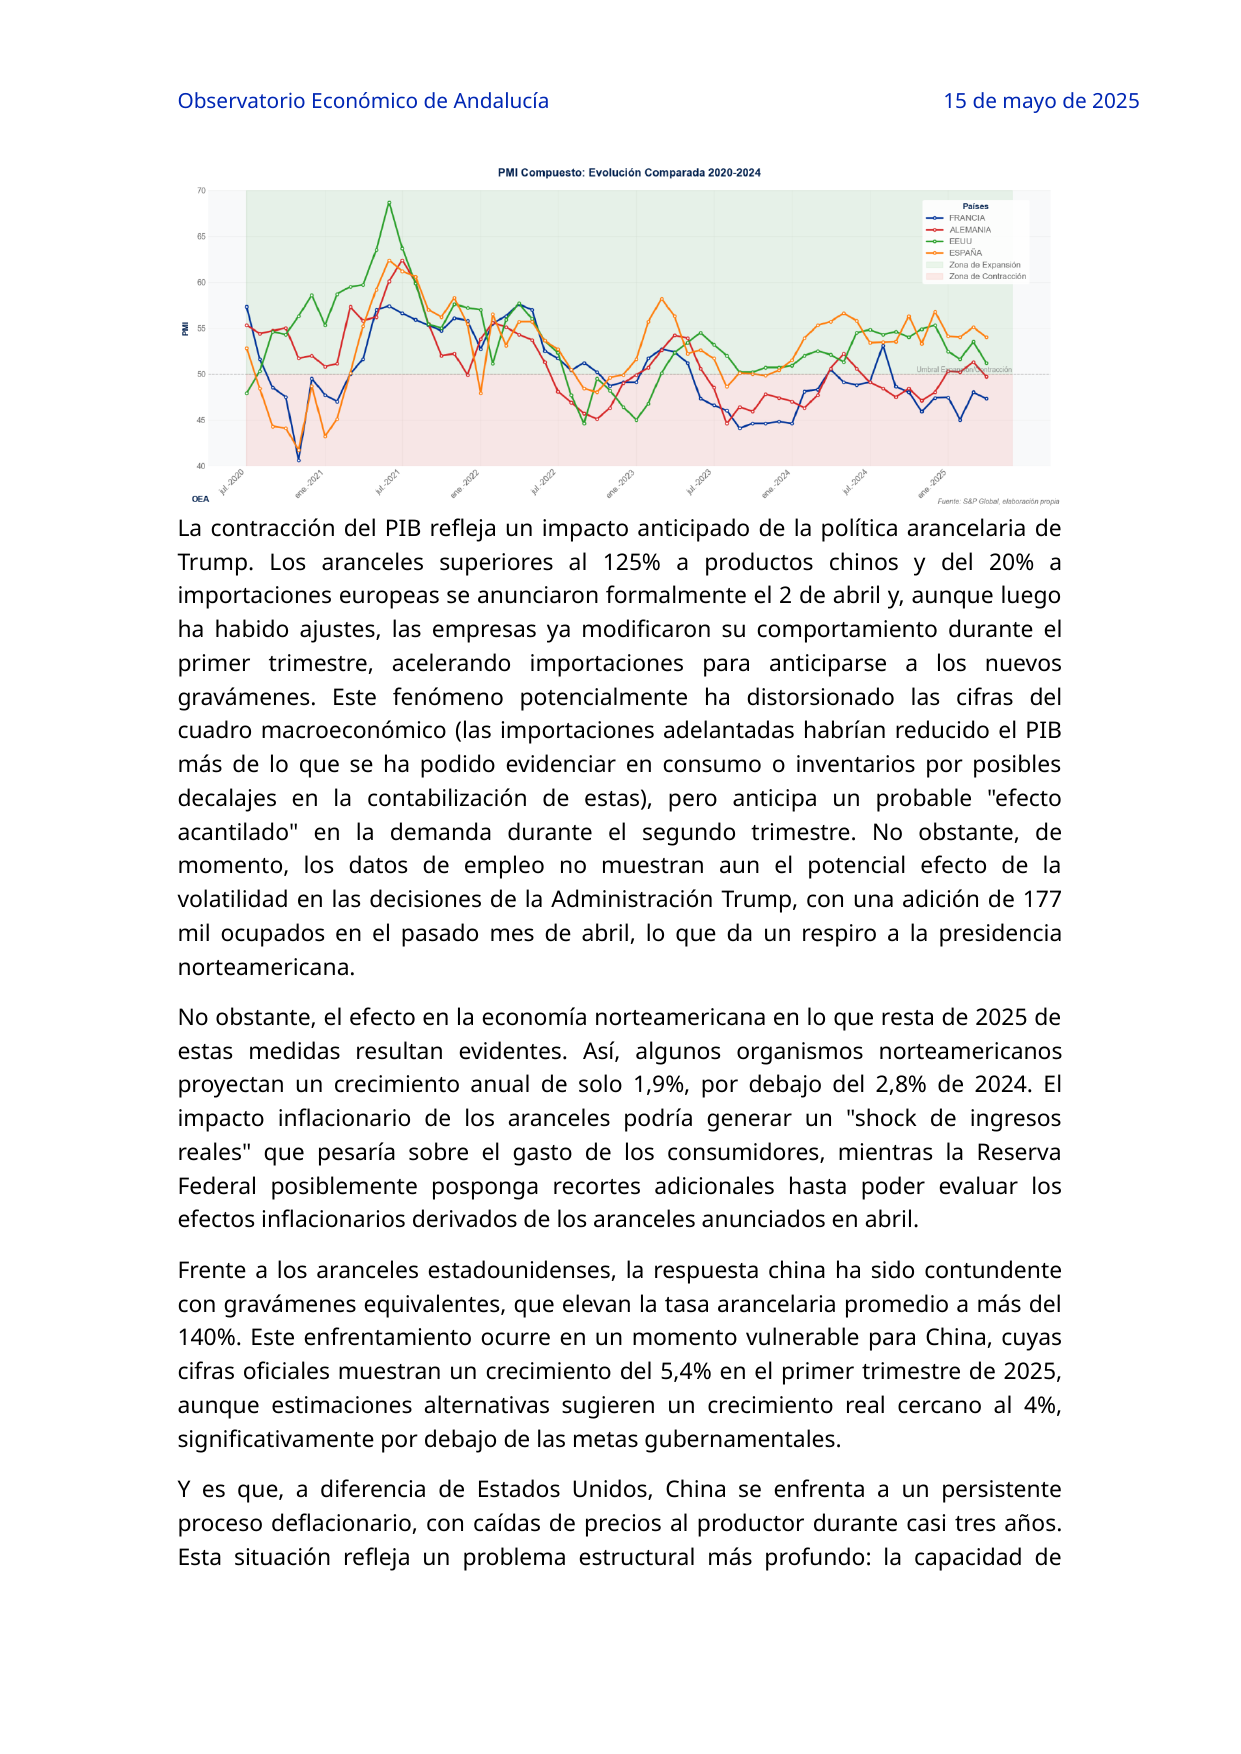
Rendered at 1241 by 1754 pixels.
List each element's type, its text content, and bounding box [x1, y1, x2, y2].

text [177, 1473, 1063, 1572]
text No obstante, el efecto en la economía norteamericana en lo que resta de 2025 de estas medidas resultan evidentes. Así, algunos organismos norteamericanos proyectan un crecimiento anual de solo 1,9%, por debajo del 2,8% de 2024. El impacto inflacionario de los aranceles podría generar un "shock de ingresos reales" que pesaría sobre el gasto de los consumidores, mientras la Reserva Federal posiblemente posponga recortes adicionales hasta poder evaluar los efectos inflacionarios derivados de los aranceles anunciados en abril. [177, 1001, 1063, 1234]
picture [177, 164, 1063, 510]
text Frente a los aranceles estadounidenses, la respuesta china ha sido contundente con gravámenes equivalentes, que elevan la tasa arancelaria promedio a más del 140%. Este enfrentamiento ocurre en un momento vulnerable para China, cuyas cifras oficiales muestran un crecimiento del 5,4% en el primer trimestre de 2025, aunque estimaciones alternativas sugieren un crecimiento real cercano al 4%, significativamente por debajo de las metas gubernamentales. [177, 1254, 1063, 1454]
text La contracción del PIB refleja un impacto anticipado de la política arancelaria de Trump. Los aranceles superiores al 125% a productos chinos y del 20% a importaciones europeas se anunciaron formalmente el 2 de abril y, aunque luego ha habido ajustes, las empresas ya modificaron su comportamiento durante el primer trimestre, acelerando importaciones para anticiparse a los nuevos gravámenes. Este fenómeno potencialmente ha distorsionado las cifras del cuadro macroeconómico (las importaciones adelantadas habrían reducido el PIB más de lo que se ha podido evidenciar en consumo o inventarios por posibles decalajes en la contabilización de estas), pero anticipa un probable "efecto acantilado" en la demanda durante el segundo trimestre. No obstante, de momento, los datos de empleo no muestran aun el potencial efecto de la volatilidad en las decisiones de la Administración Trump, con una adición de 177 mil ocupados en el pasado mes de abril, lo que da un respiro a la presidencia norteamericana. [177, 510, 1063, 982]
